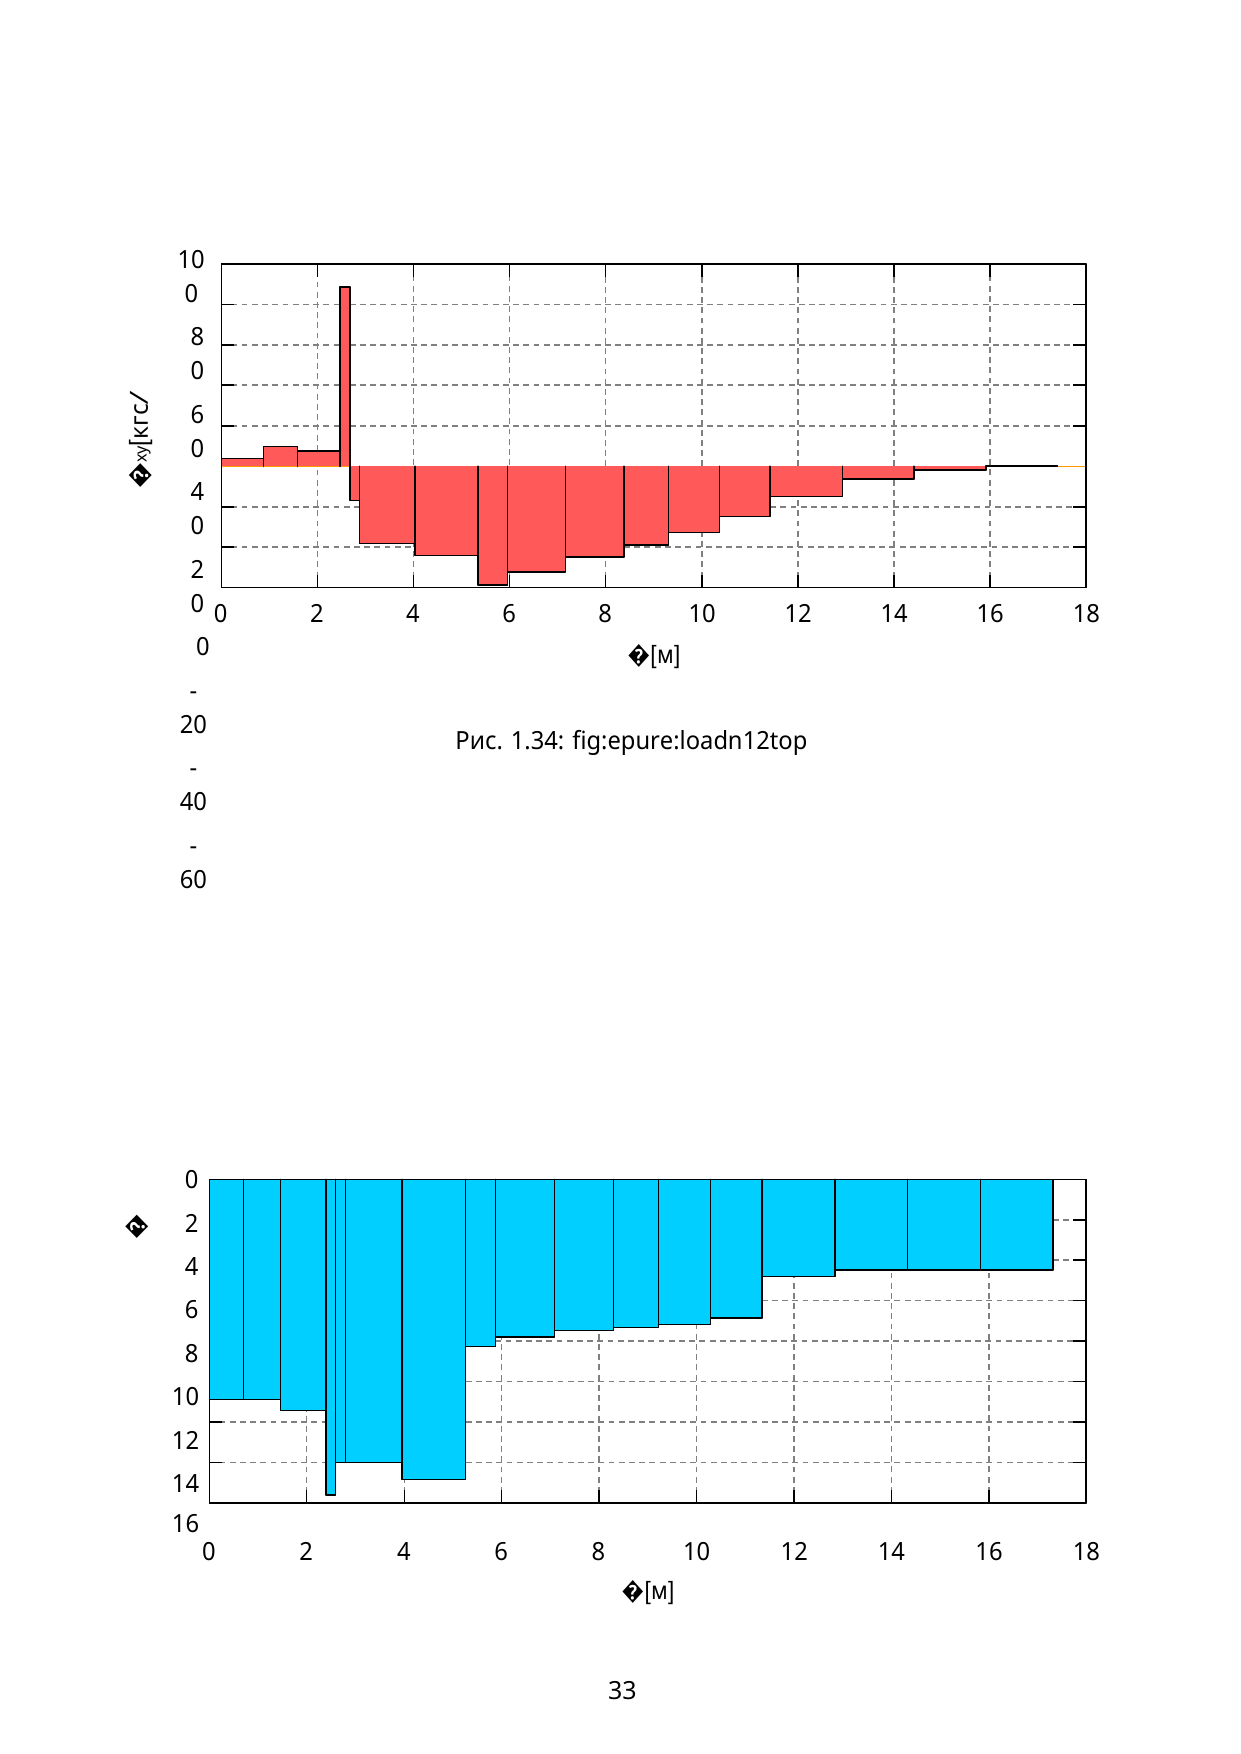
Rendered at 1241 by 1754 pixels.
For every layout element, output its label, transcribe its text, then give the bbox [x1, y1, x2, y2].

text 0 [160, 629, 209, 663]
text 10 [171, 1379, 199, 1413]
text 0 2 4 6 8 10 12 14 16 18 [193, 1538, 1109, 1566]
text 8 [171, 1336, 211, 1369]
text 100 [173, 241, 209, 309]
text 60 [185, 396, 209, 464]
text 12 [171, 1422, 199, 1457]
text 80 [185, 319, 209, 387]
text 14 [171, 1466, 199, 1500]
text Рис. 1.34: fig:epure:loadn12top [455, 723, 1109, 757]
text 16 [171, 1509, 199, 1538]
text -60 [177, 827, 209, 895]
text 4 [171, 1249, 211, 1283]
text 2 [171, 1205, 211, 1239]
text 40 [185, 474, 209, 542]
text 0 2 4 6 8 10 12 14 16 18 [213, 596, 1100, 630]
text 6 [171, 1292, 211, 1326]
text 20 [185, 551, 209, 619]
text -20 [177, 672, 209, 740]
text �[м] [213, 636, 1094, 670]
text -40 [177, 750, 209, 818]
text 0 [171, 1162, 211, 1196]
text �[м] [187, 1573, 1109, 1607]
